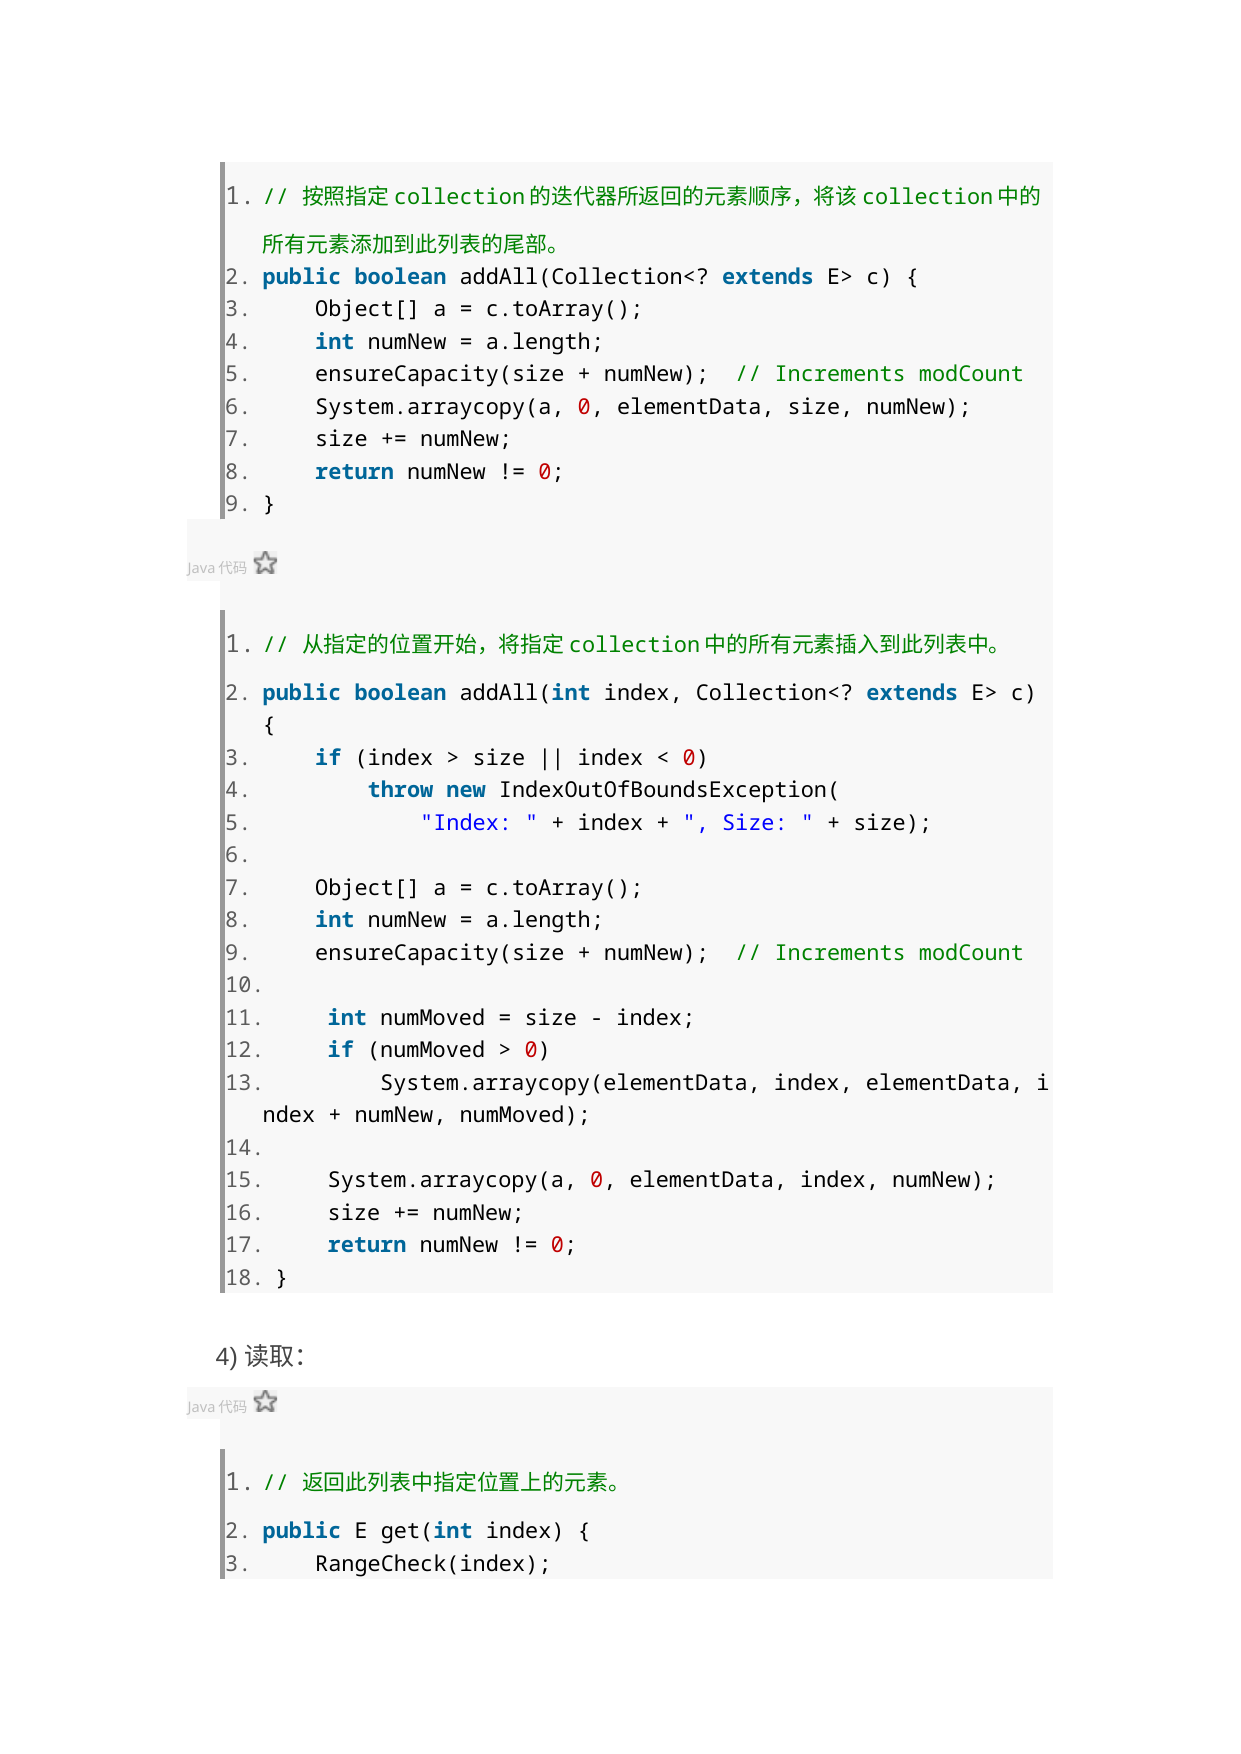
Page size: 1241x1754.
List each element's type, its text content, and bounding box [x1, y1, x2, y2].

list ensureCapacity(size + numNew); // Increments modCount [225, 935, 1053, 968]
list // 按照指定collection的迭代器所返回的元素顺序，将该collection中的所有元素添加到此列表的尾部。 [225, 162, 1053, 259]
list Object[] a = c.toArray(); [225, 870, 1053, 903]
picture [253, 551, 278, 574]
list public E get(int index) { [225, 1514, 1053, 1546]
text 4) 读取： [187, 1322, 1053, 1387]
list "Index: " + index + ", Size: " + size); [225, 805, 1053, 838]
list throw new IndexOutOfBoundsException( [225, 773, 1053, 805]
list if (index > size || index < 0) [225, 740, 1053, 773]
list int numNew = a.length; [225, 324, 1053, 357]
text Java代码 [187, 549, 1053, 581]
list System.arraycopy(a, 0, elementData, size, numNew); [225, 389, 1053, 422]
list System.arraycopy(a, 0, elementData, index, numNew); [225, 1163, 1053, 1195]
list if (numMoved > 0) [225, 1033, 1053, 1065]
list RangeCheck(index); [225, 1546, 1053, 1579]
list return numNew != 0; [225, 1228, 1053, 1260]
list size += numNew; [225, 422, 1053, 454]
picture [253, 1390, 278, 1412]
list size += numNew; [225, 1195, 1053, 1228]
list return numNew != 0; [225, 454, 1053, 487]
list } [225, 487, 1053, 519]
list public boolean addAll(int index, Collection<? extends E> c) { [225, 675, 1053, 740]
text Java代码 [187, 1387, 1053, 1419]
list Object[] a = c.toArray(); [225, 292, 1053, 324]
list int numNew = a.length; [225, 903, 1053, 935]
list System.arraycopy(elementData, index, elementData, index + numNew, numMoved); [225, 1065, 1053, 1130]
list public boolean addAll(Collection<? extends E> c) { [225, 259, 1053, 292]
list // 从指定的位置开始，将指定collection中的所有元素插入到此列表中。 [225, 610, 1053, 675]
list } [225, 1260, 1053, 1293]
list int numMoved = size - index; [225, 1000, 1053, 1033]
list // 返回此列表中指定位置上的元素。 [225, 1449, 1053, 1514]
list ensureCapacity(size + numNew); // Increments modCount [225, 357, 1053, 389]
